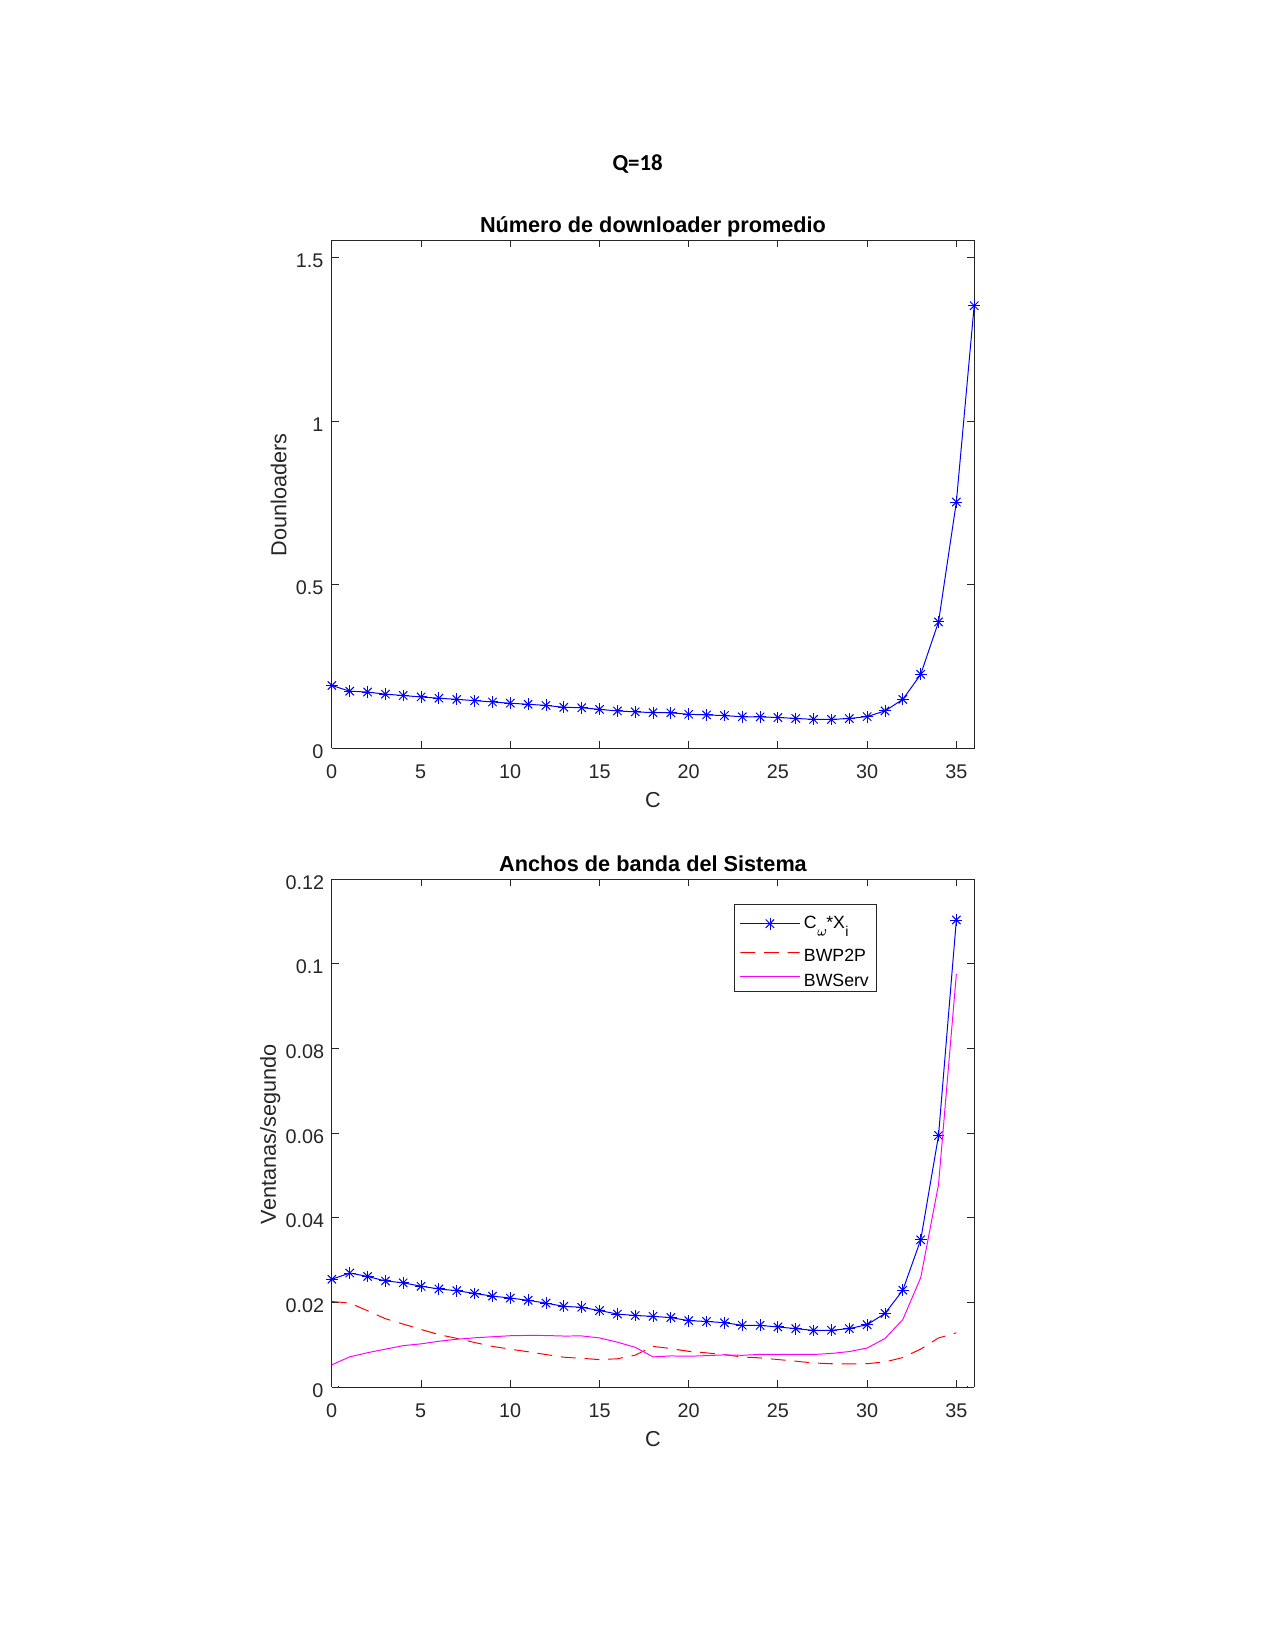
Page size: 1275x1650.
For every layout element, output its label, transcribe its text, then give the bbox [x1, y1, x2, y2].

text Q=18 [177, 148, 1098, 176]
